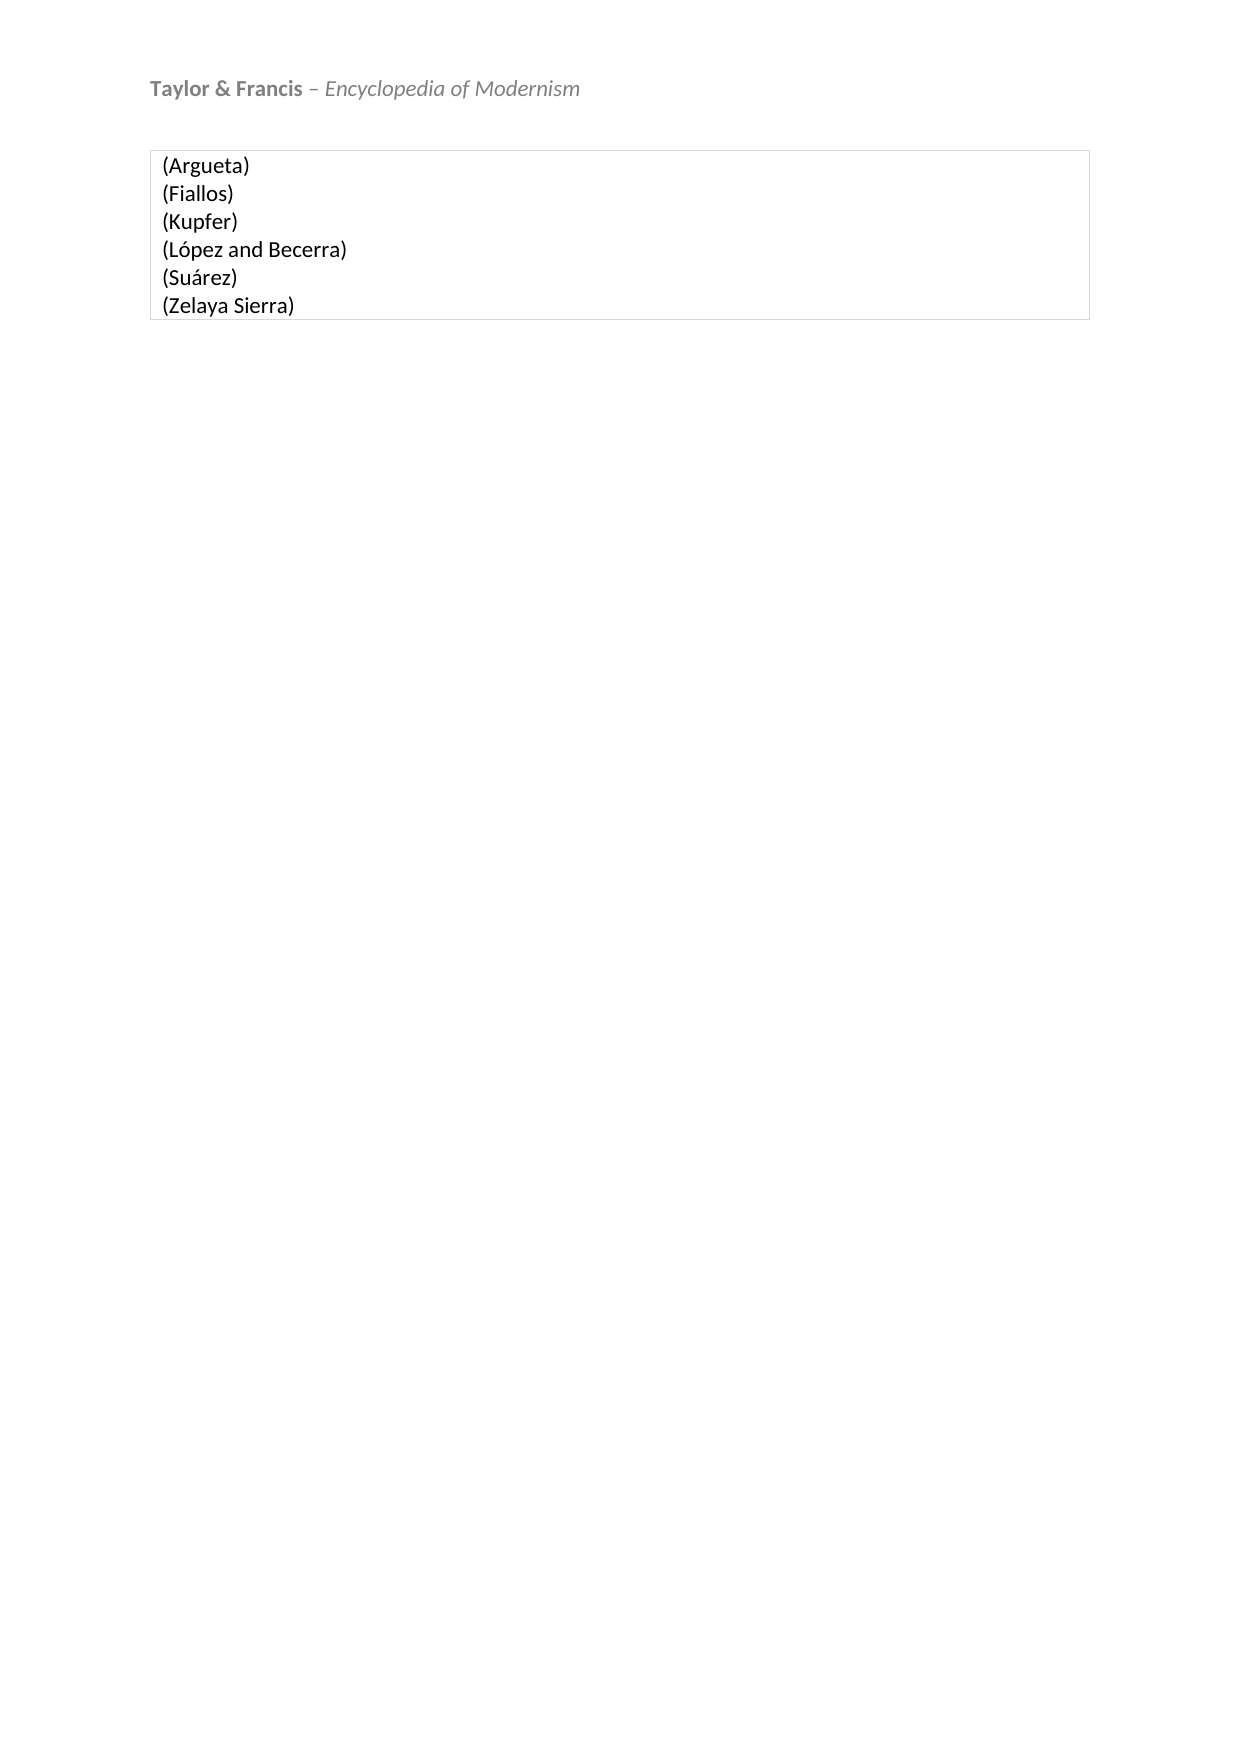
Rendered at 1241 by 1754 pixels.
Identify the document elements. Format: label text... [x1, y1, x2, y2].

table_cell Further reading: [151, 151, 1089, 319]
